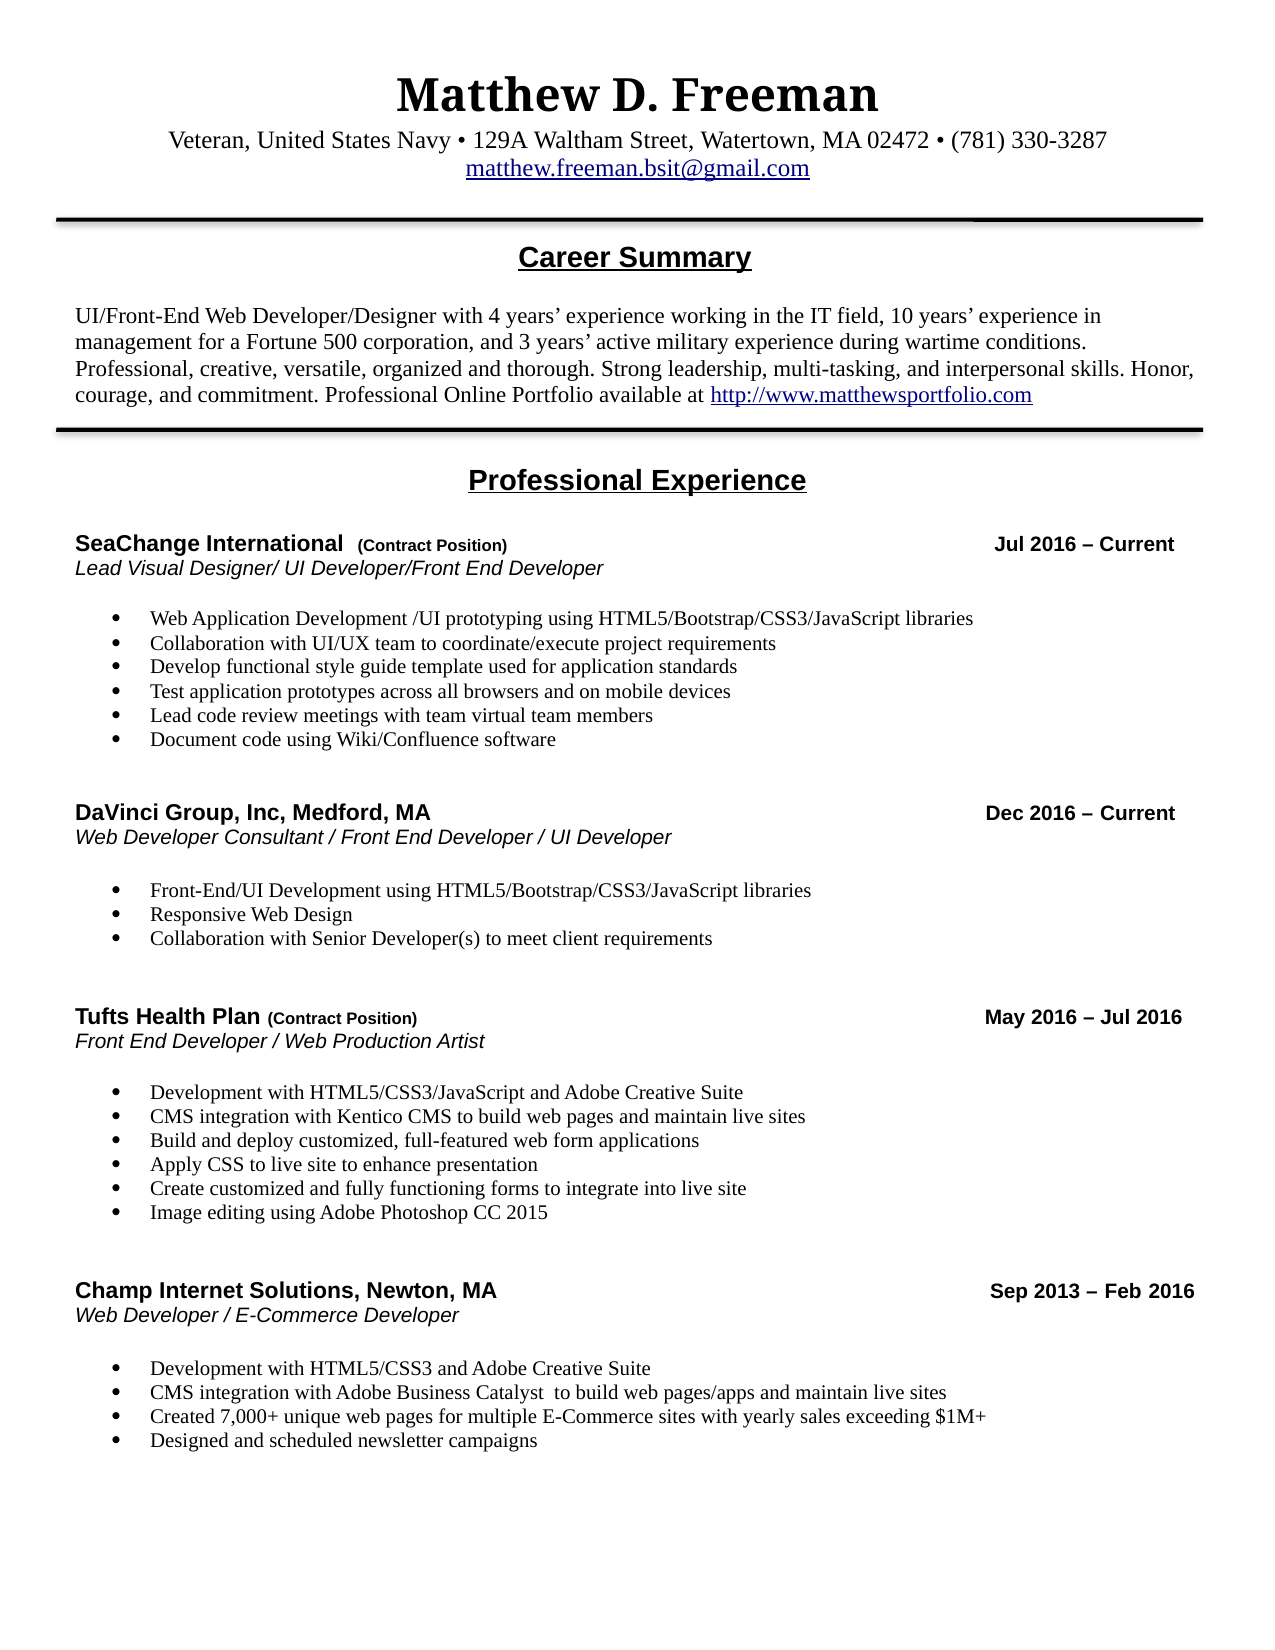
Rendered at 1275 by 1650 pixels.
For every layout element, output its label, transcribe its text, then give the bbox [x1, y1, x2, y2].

list Front-End/UI Development using HTML5/Bootstrap/CSS3/JavaScript libraries [112, 878, 1200, 902]
list Image editing using Adobe Photoshop CC 2015 [112, 1200, 1200, 1224]
text Champ Internet Solutions, Newton, MA Sep 2013 – Feb 2016 [75, 1277, 1200, 1303]
text matthew.freeman.bsit@gmail.com [75, 153, 1200, 182]
list Develop functional style guide template used for application standards [112, 654, 1200, 678]
text Lead Visual Designer/ UI Developer/Front End Developer [75, 556, 1200, 580]
text Veteran, United States Navy • 129A Waltham Street, Watertown, MA 02472 • (781) 330-3287 [75, 125, 1200, 153]
text DaVinci Group, Inc, Medford, MA Dec 2016 – Current [75, 799, 1200, 825]
text SeaChange International (Contract Position) Jul 2016 – Current [75, 530, 1200, 556]
list Build and deploy customized, full-featured web form applications [112, 1128, 1200, 1152]
text Career Summary [444, 240, 1200, 273]
list Responsive Web Design [112, 902, 1200, 926]
list Development with HTML5/CSS3/JavaScript and Adobe Creative Suite [112, 1079, 1200, 1104]
list Collaboration with UI/UX team to coordinate/execute project requirements [112, 630, 1200, 654]
list Created 7,000+ unique web pages for multiple E-Commerce sites with yearly sales exceeding $1M+ [112, 1404, 1200, 1428]
text Matthew D. Freeman [75, 62, 1200, 125]
list Lead code review meetings with team virtual team members [112, 703, 1200, 727]
list Development with HTML5/CSS3 and Adobe Creative Suite [112, 1356, 1200, 1380]
list Create customized and fully functioning forms to integrate into live site [112, 1176, 1200, 1200]
list CMS integration with Kentico CMS to build web pages and maintain live sites [112, 1104, 1200, 1128]
text Web Developer Consultant / Front End Developer / UI Developer [75, 825, 1200, 849]
text Web Developer / E-Commerce Developer [75, 1303, 1200, 1327]
list Apply CSS to live site to enhance presentation [112, 1152, 1200, 1176]
text Front End Developer / Web Production Artist [75, 1029, 1200, 1053]
list CMS integration with Adobe Business Catalyst to build web pages/apps and maintain live sites [112, 1380, 1200, 1404]
list Document code using Wiki/Confluence software [112, 727, 1200, 751]
text UI/Front-End Web Developer/Designer with 4 years’ experience working in the IT field, 10 years’ experience in management for a Fortune 500 corporation, and 3 years’ active military experience during wartime conditions. Professional, creative, versatile, organized and thorough. Strong leadership, multi-tasking, and interpersonal skills. Honor, courage, and commitment. Professional Online Portfolio available at http://www.matthewsportfolio.com [75, 302, 1200, 407]
list Web Application Development /UI prototyping using HTML5/Bootstrap/CSS3/JavaScript libraries [112, 606, 1200, 630]
list Test application prototypes across all browsers and on mobile devices [112, 678, 1200, 703]
list Designed and scheduled newsletter campaigns [112, 1428, 1200, 1452]
text Professional Experience [75, 463, 1200, 496]
list Collaboration with Senior Developer(s) to meet client requirements [112, 926, 1200, 950]
text Tufts Health Plan (Contract Position) May 2016 – Jul 2016 [75, 1003, 1200, 1029]
